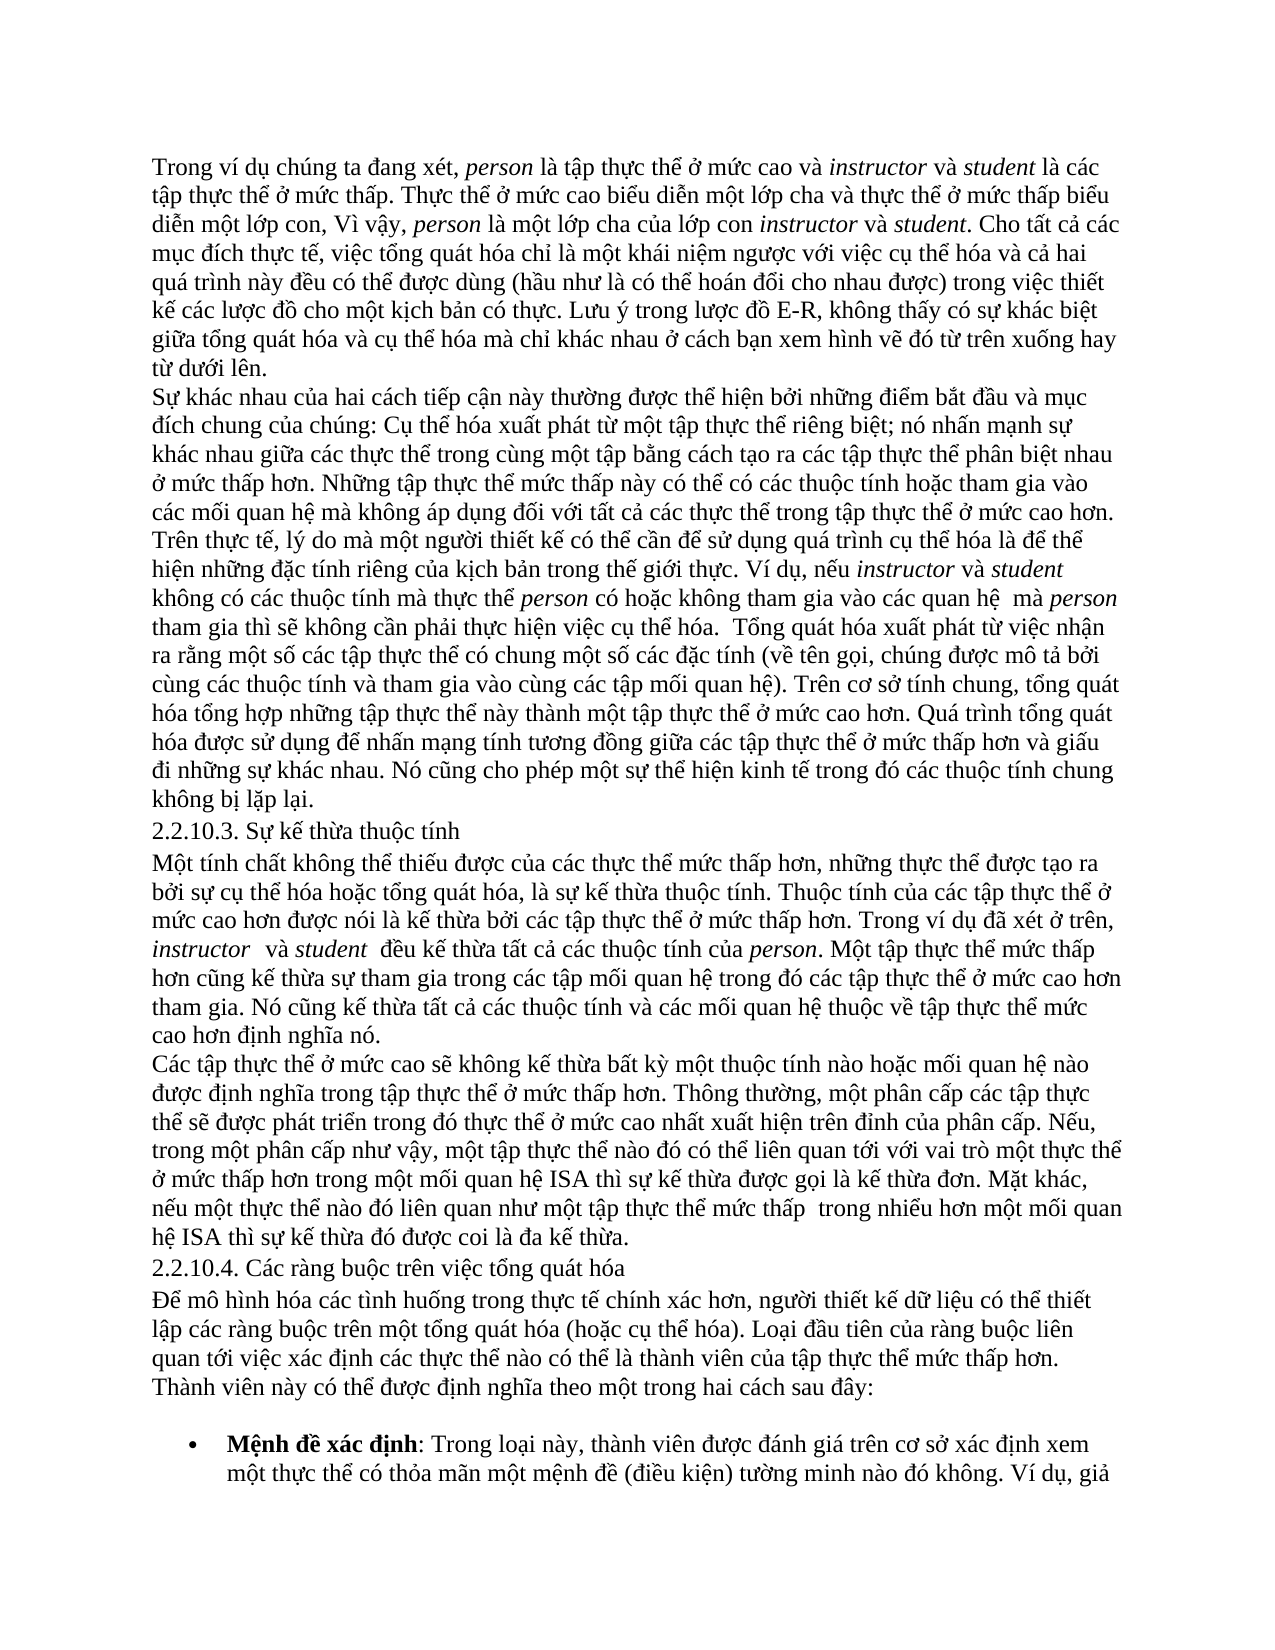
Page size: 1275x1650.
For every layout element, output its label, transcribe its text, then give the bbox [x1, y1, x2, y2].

table_cell 2.2.10.4. Các ràng buộc trên việc tổng quát hóa [150, 1252, 1125, 1284]
table_cell Một tính chất không thể thiếu được của các thực thể mức thấp hơn, những thực thể được tạo ra bởi sự cụ thể hóa hoặc tổng quát hóa, là sự kế thừa thuộc tính. Thuộc tính của các tập thực thể ở mức cao hơn được nói là kế thừa bởi các tập thực thể ở mức thấp hơn. Trong ví dụ đã xét ở trên, instructor và student đều kế thừa tất cả các thuộc tính của person. Một tập thực thể mức thấp hơn cũng kế thừa sự tham gia trong các tập mối quan hệ trong đó các tập thực thể ở mức cao hơn tham gia. Nó cũng kế thừa tất cả các thuộc tính và các mối quan hệ thuộc về tập thực thể mức cao hơn định nghĩa nó. Các tập thực thể ở mức cao sẽ không kế thừa bất kỳ một thuộc tính nào hoặc mối quan hệ nào được định nghĩa trong tập thực thể ở mức thấp hơn. Thông thường, một phân cấp các tập thực thể sẽ được phát triển trong đó thực thể ở mức cao nhất xuất hiện trên đỉnh của phân cấp. Nếu, trong một phân cấp như vậy, một tập thực thể nào đó có thể liên quan tới với vai trò một thực thể ở mức thấp hơn trong một mối quan hệ ISA thì sự kế thừa được gọi là kế thừa đơn. Mặt khác, nếu một thực thể nào đó liên quan như một tập thực thể mức thấp trong nhiểu hơn một mối quan hệ ISA thì sự kế thừa đó được coi là đa kế thừa. [150, 846, 1125, 1252]
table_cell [150, 1284, 1125, 1488]
table_cell 2.2.10.3. Sự kế thừa thuộc tính [150, 814, 1125, 846]
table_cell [150, 150, 1125, 814]
